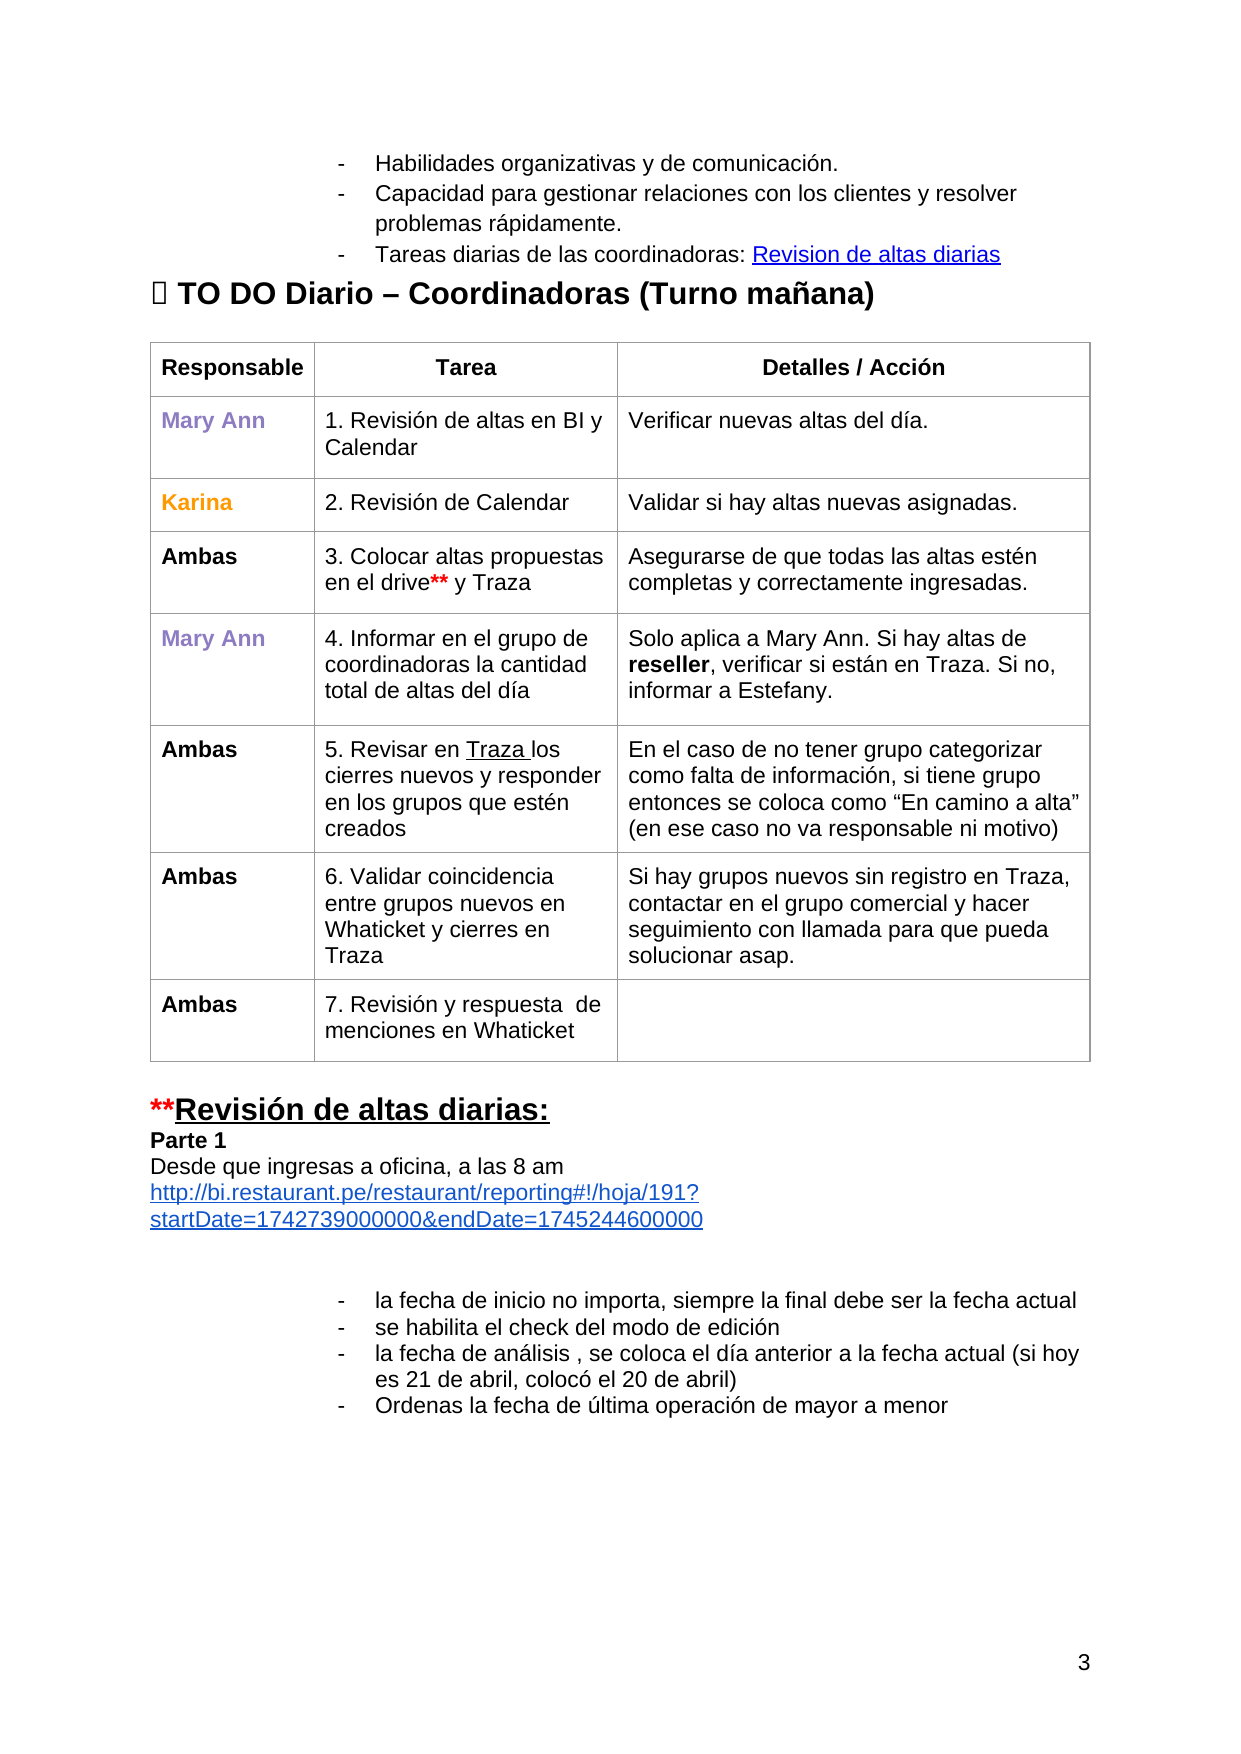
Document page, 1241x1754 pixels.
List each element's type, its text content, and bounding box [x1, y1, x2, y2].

table_header Responsable [151, 343, 314, 396]
table_cell Si hay grupos nuevos sin registro en Traza, contactar en el grupo comercial y hacer seguimiento con llamada para que pueda solucionar asap. [618, 853, 1089, 979]
list Tareas diarias de las coordinadoras: Revision de altas diarias [337, 241, 1090, 267]
table_cell Ambas [151, 853, 314, 979]
text **Revisión de altas diarias: [150, 1091, 1090, 1127]
table_cell [618, 980, 1089, 1061]
text http://bi.restaurant.pe/restaurant/reporting#!/hoja/191?startDate=1742739000000&endDate=1745244600000 [150, 1179, 1090, 1232]
table_cell Validar si hay altas nuevas asignadas. [618, 479, 1089, 531]
list se habilita el check del modo de edición [337, 1313, 1090, 1340]
table_cell Ambas [151, 532, 314, 613]
table_cell Verificar nuevas altas del día. [618, 397, 1089, 478]
list Habilidades organizativas y de comunicación. [337, 150, 1090, 176]
table_header Detalles / Acción [618, 343, 1089, 396]
table_cell 7. Revisión y respuesta de menciones en Whaticket [315, 980, 617, 1061]
list Capacidad para gestionar relaciones con los clientes y resolver problemas rápidamente. [337, 180, 1090, 237]
table_cell 6. Validar coincidencia entre grupos nuevos en Whaticket y cierres en Traza [315, 853, 617, 979]
table_cell Asegurarse de que todas las altas estén completas y correctamente ingresadas. [618, 532, 1089, 613]
table_cell 2. Revisión de Calendar [315, 479, 617, 531]
text Parte 1 [150, 1127, 1090, 1153]
table_cell 5. Revisar en Traza los cierres nuevos y responder en los grupos que estén creados [315, 726, 617, 852]
list la fecha de análisis , se coloca el día anterior a la fecha actual (si hoy es 21 de abril, colocó el 20 de abril) [337, 1340, 1090, 1392]
table_cell 4. Informar en el grupo de coordinadoras la cantidad total de altas del día [315, 614, 617, 724]
text ✅ TO DO Diario – Coordinadoras (Turno mañana) [150, 271, 1090, 313]
table_cell Mary Ann [151, 397, 314, 478]
list Ordenas la fecha de última operación de mayor a menor [337, 1392, 1090, 1419]
table_cell Solo aplica a Mary Ann. Si hay altas de reseller, verificar si están en Traza. Si no, informar a Estefany. [618, 614, 1089, 724]
table_cell Ambas [151, 726, 314, 852]
table_cell Ambas [151, 980, 314, 1061]
table_cell En el caso de no tener grupo categorizar como falta de información, si tiene grupo entonces se coloca como “En camino a alta” (en ese caso no va responsable ni motivo) [618, 726, 1089, 852]
table_header Tarea [315, 343, 617, 396]
list la fecha de inicio no importa, siempre la final debe ser la fecha actual [337, 1287, 1090, 1313]
table_cell 3. Colocar altas propuestas en el drive** y Traza [315, 532, 617, 613]
table_cell Karina [151, 479, 314, 531]
table_cell Mary Ann [151, 614, 314, 724]
table_cell 1. Revisión de altas en BI y Calendar [315, 397, 617, 478]
text Desde que ingresas a oficina, a las 8 am [150, 1153, 1090, 1179]
